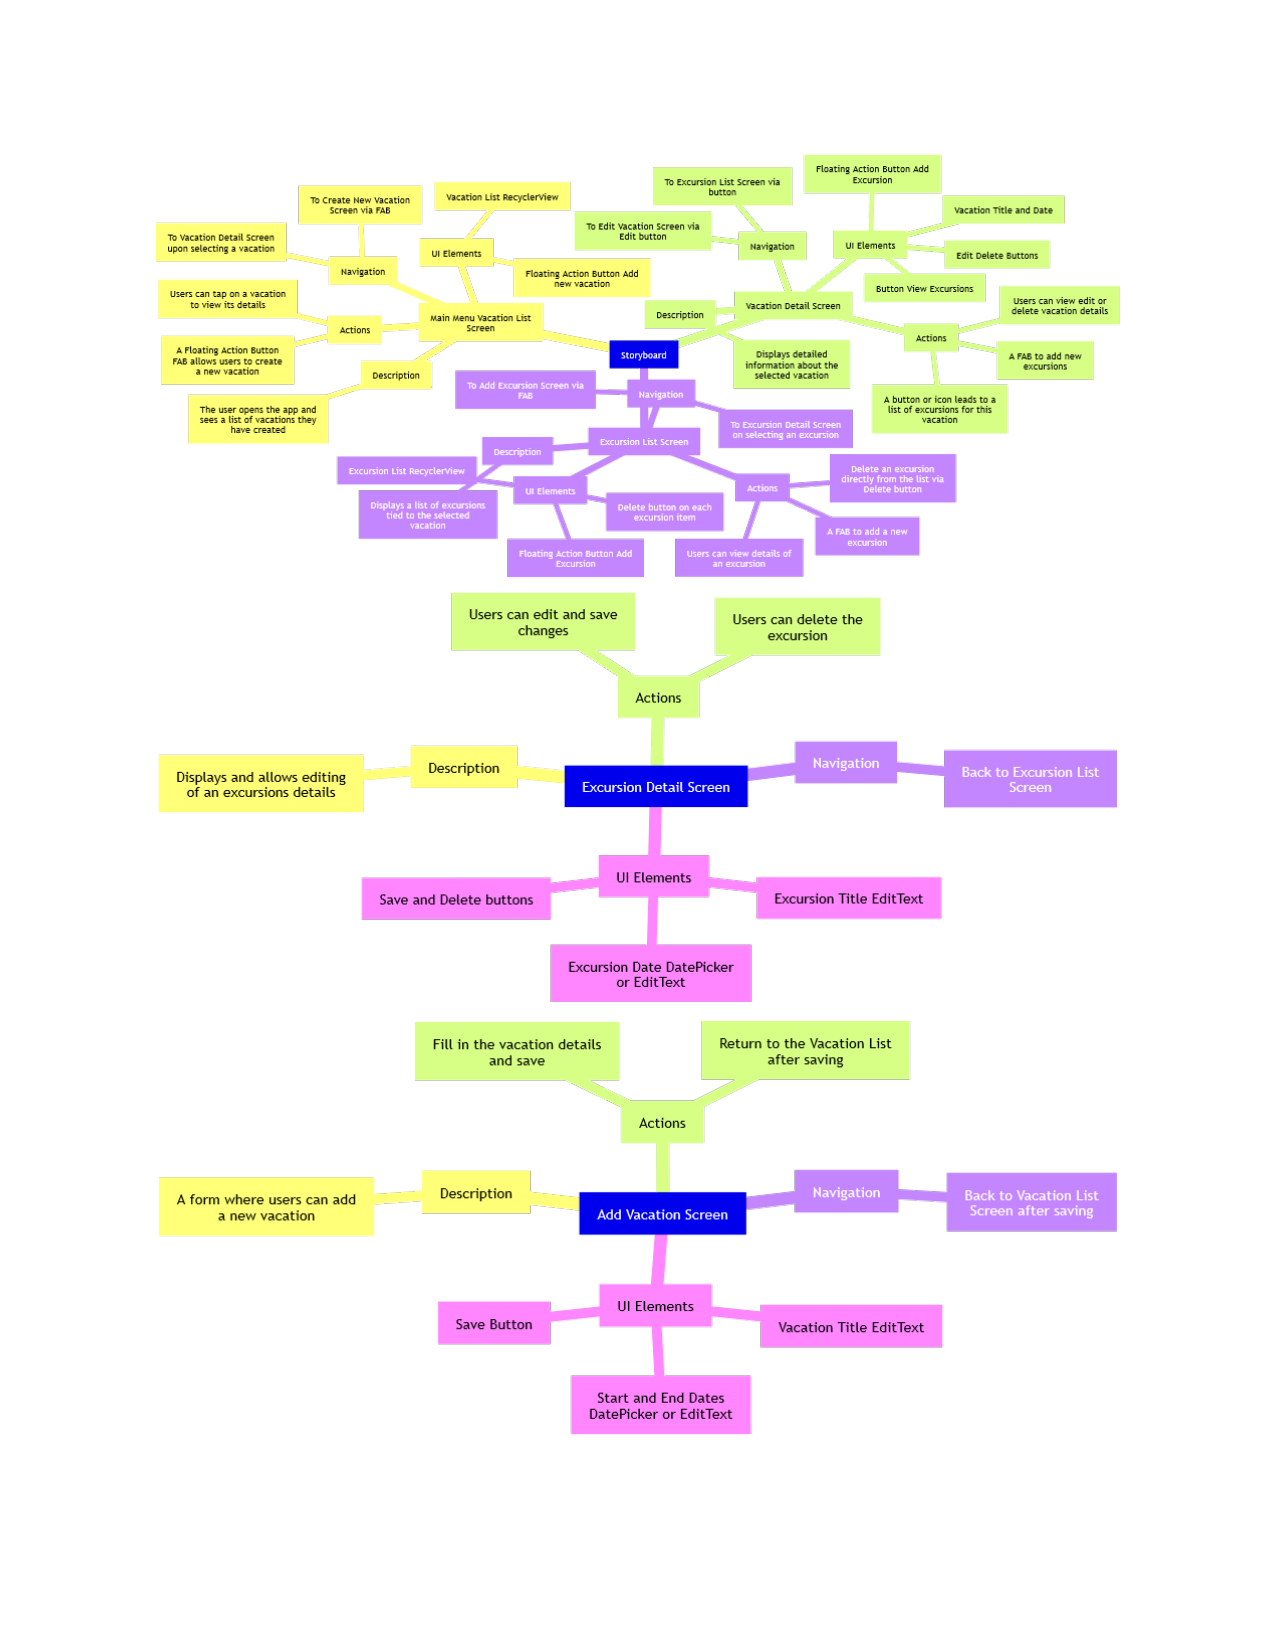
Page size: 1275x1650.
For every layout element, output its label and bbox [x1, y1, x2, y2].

picture [150, 584, 1125, 1011]
picture [150, 1013, 1125, 1443]
picture [150, 150, 1125, 583]
